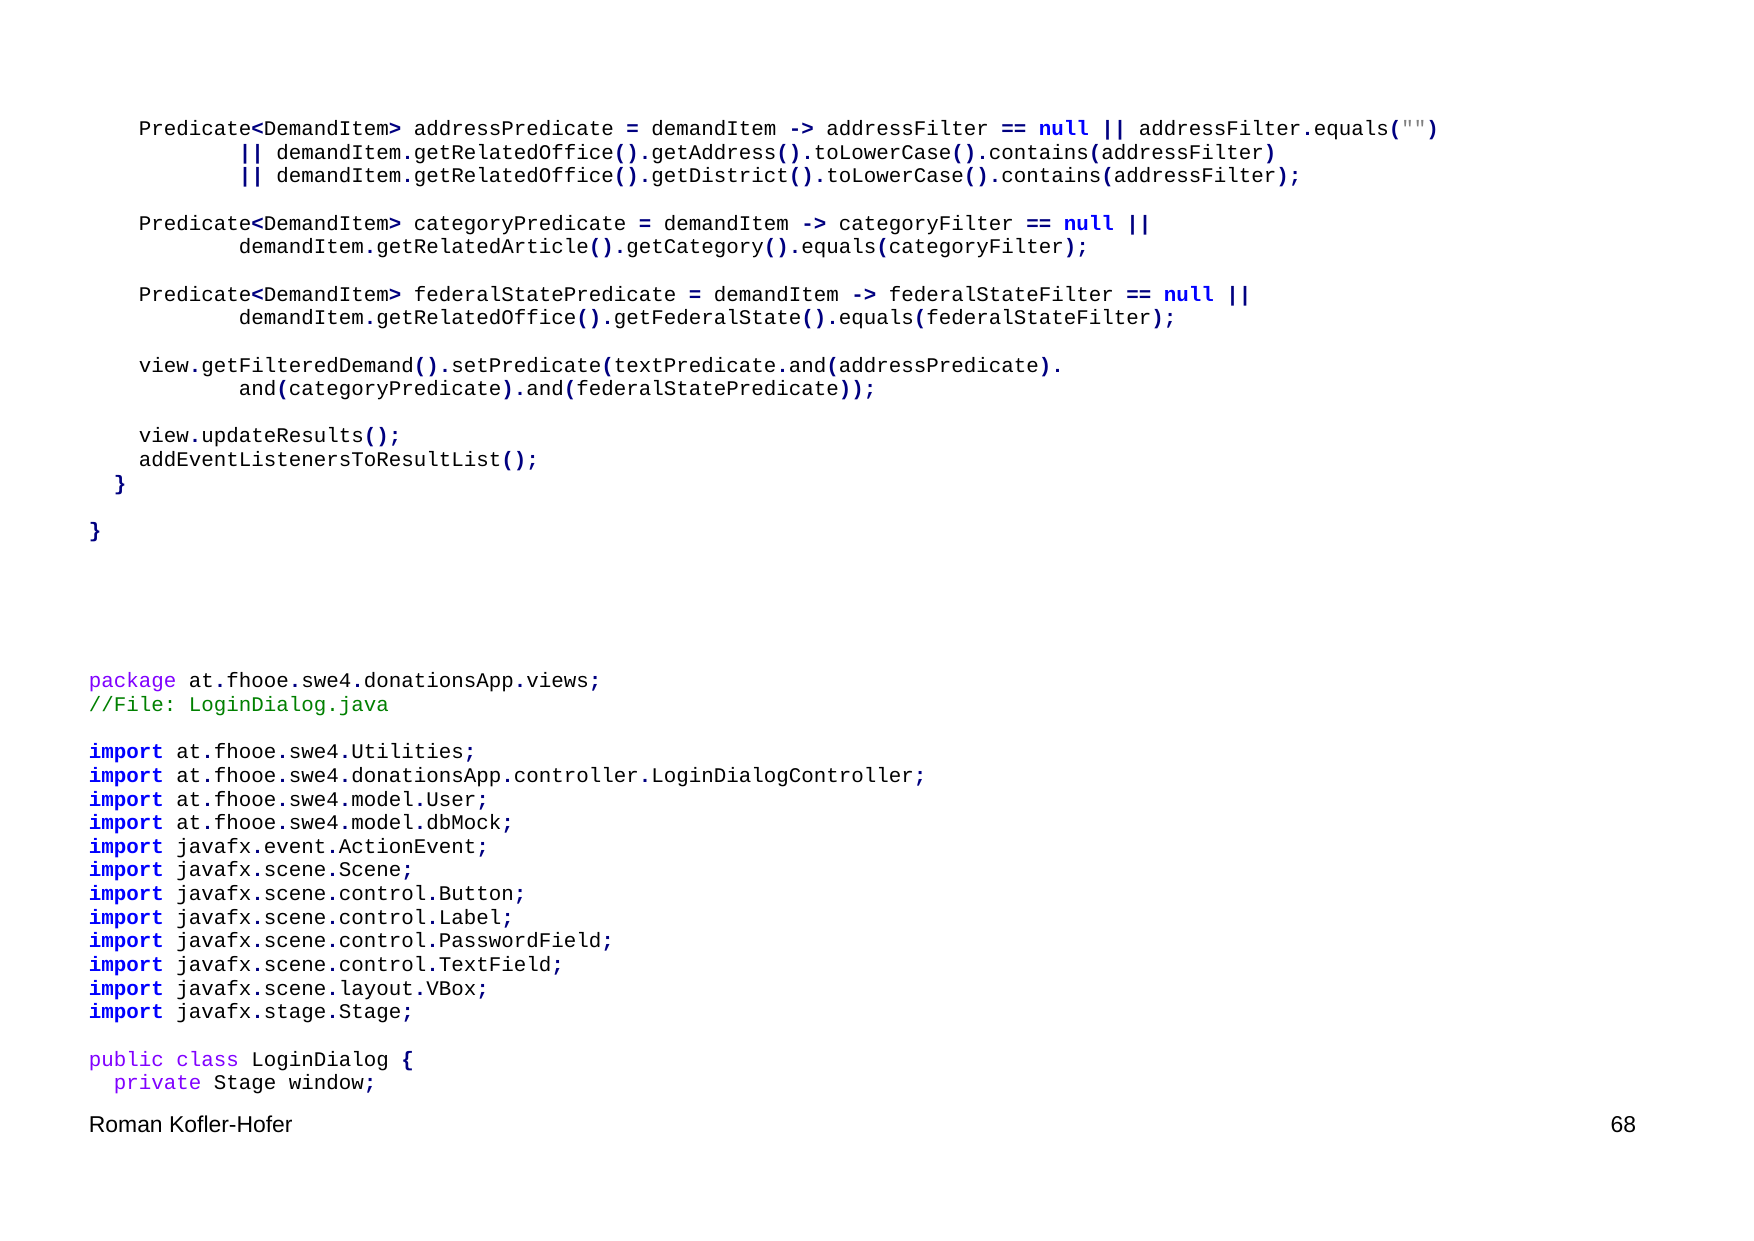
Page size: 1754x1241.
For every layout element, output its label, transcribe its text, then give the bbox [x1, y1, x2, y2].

text public class LoginDialog { [89, 1049, 1636, 1072]
text Predicate<DemandItem> federalStatePredicate = demandItem -> federalStateFilter == null || [89, 284, 1636, 307]
text view.updateResults(); [89, 426, 1636, 449]
text || demandItem.getRelatedOffice().getAddress().toLowerCase().contains(addressFilter) [89, 142, 1636, 165]
text addEventListenersToResultList(); [89, 449, 1636, 473]
text || demandItem.getRelatedOffice().getDistrict().toLowerCase().contains(addressFilter); [89, 165, 1636, 189]
text import at.fhooe.swe4.Utilities; [89, 741, 1636, 765]
text and(categoryPredicate).and(federalStatePredicate)); [89, 378, 1636, 402]
text Predicate<DemandItem> addressPredicate = demandItem -> addressFilter == null || addressFilter.equals("") [89, 118, 1636, 142]
text import javafx.event.ActionEvent; [89, 836, 1636, 859]
text import at.fhooe.swe4.model.dbMock; [89, 812, 1636, 836]
text package at.fhooe.swe4.donationsApp.views; [89, 670, 1636, 694]
text demandItem.getRelatedArticle().getCategory().equals(categoryFilter); [89, 236, 1636, 260]
text demandItem.getRelatedOffice().getFederalState().equals(federalStateFilter); [89, 307, 1636, 331]
text view.getFilteredDemand().setPredicate(textPredicate.and(addressPredicate). [89, 354, 1636, 378]
text private Stage window; [89, 1072, 1636, 1096]
text Predicate<DemandItem> categoryPredicate = demandItem -> categoryFilter == null || [89, 213, 1636, 236]
text //File: LoginDialog.java [89, 694, 1636, 718]
text import javafx.scene.control.Button; [89, 883, 1636, 907]
text } [89, 473, 1636, 496]
text import javafx.scene.Scene; [89, 859, 1636, 883]
text import at.fhooe.swe4.model.User; [89, 788, 1636, 812]
text import javafx.scene.control.Label; [89, 907, 1636, 930]
text import javafx.scene.control.PasswordField; [89, 930, 1636, 954]
text import javafx.scene.layout.VBox; [89, 978, 1636, 1001]
text import javafx.stage.Stage; [89, 1001, 1636, 1025]
text } [89, 520, 1636, 544]
text import javafx.scene.control.TextField; [89, 954, 1636, 978]
text import at.fhooe.swe4.donationsApp.controller.LoginDialogController; [89, 765, 1636, 788]
